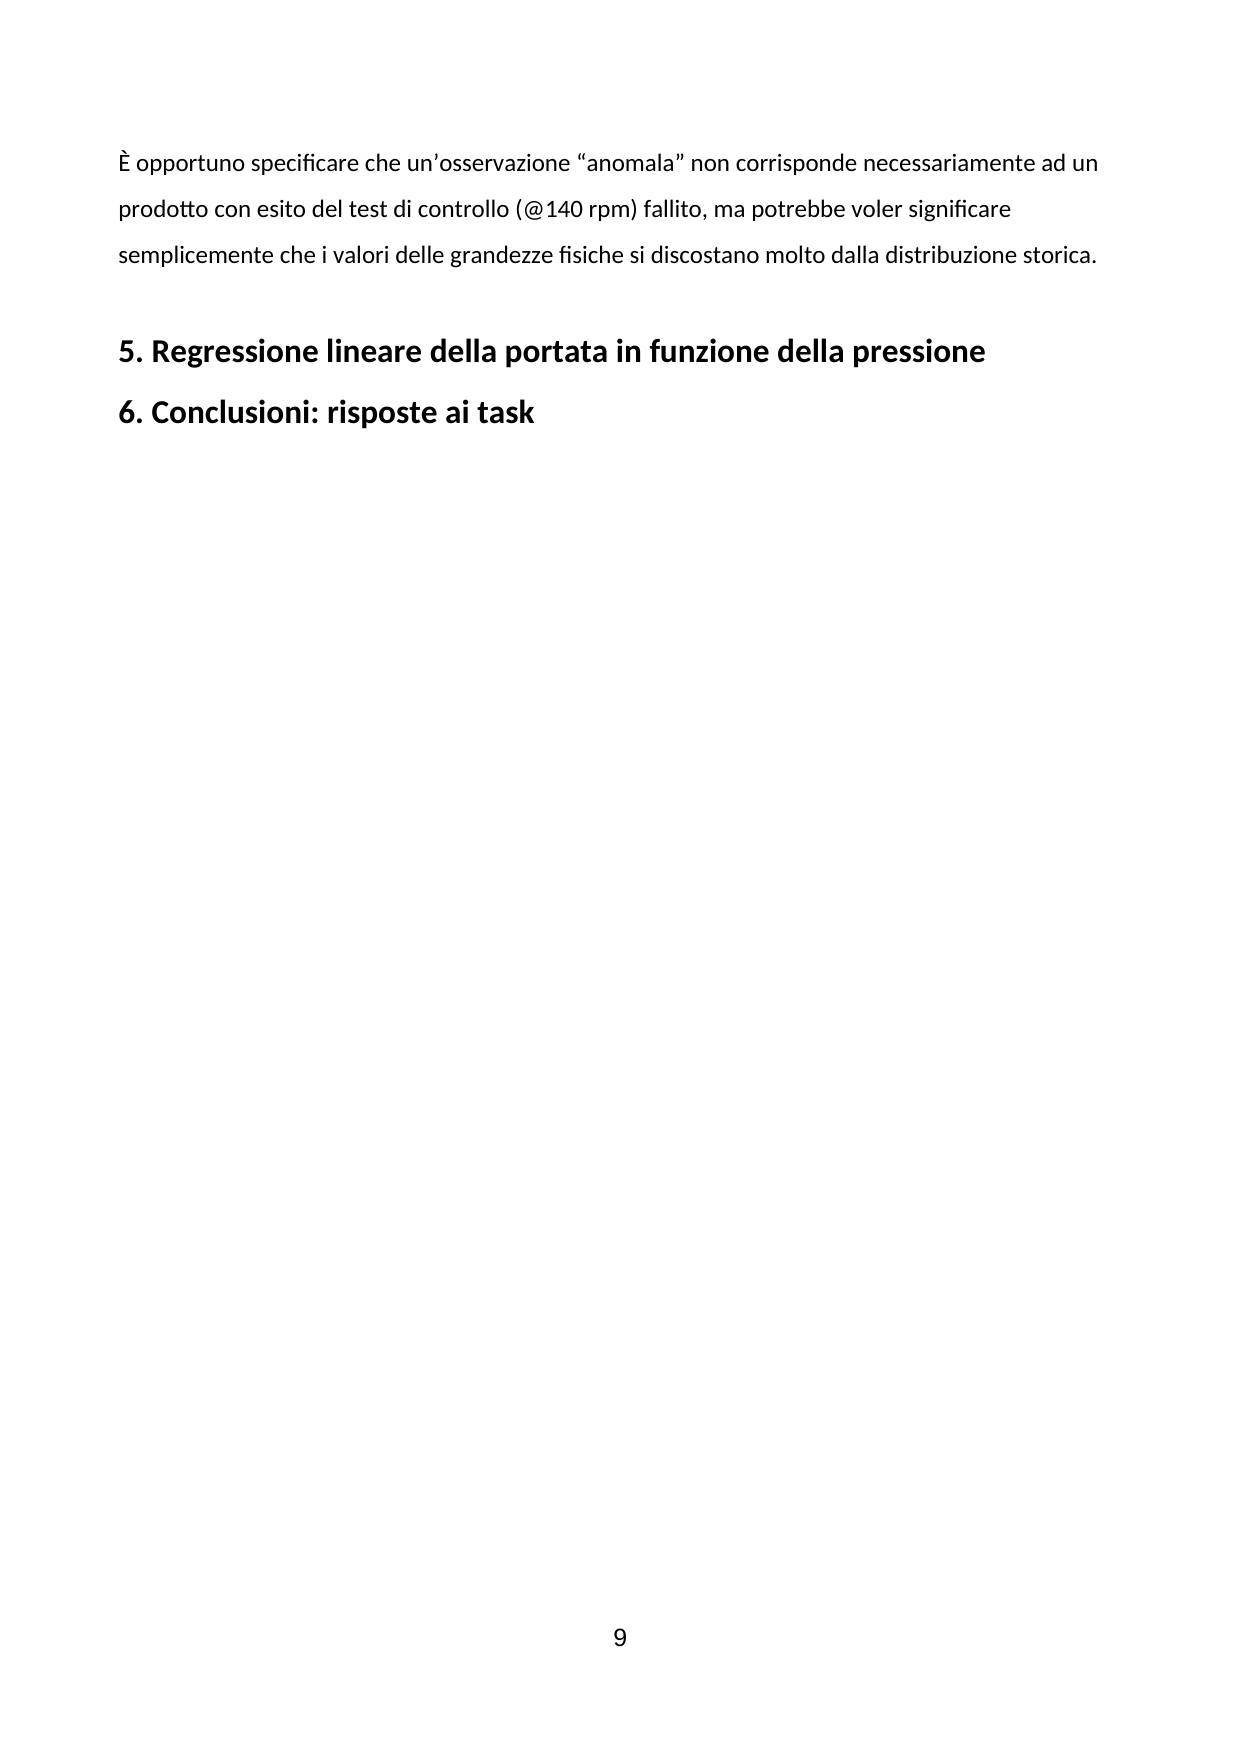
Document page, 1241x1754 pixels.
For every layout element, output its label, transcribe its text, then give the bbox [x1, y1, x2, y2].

text È opportuno specificare che un’osservazione “anomala” non corrisponde necessariamente ad un prodotto con esito del test di controllo (@140 rpm) fallito, ma potrebbe voler significare semplicemente che i valori delle grandezze fisiche si discostano molto dalla distribuzione storica. [118, 148, 1122, 269]
text 6. Conclusioni: risposte ai task [118, 392, 1122, 432]
text 5. Regressione lineare della portata in funzione della pressione [118, 331, 1122, 371]
